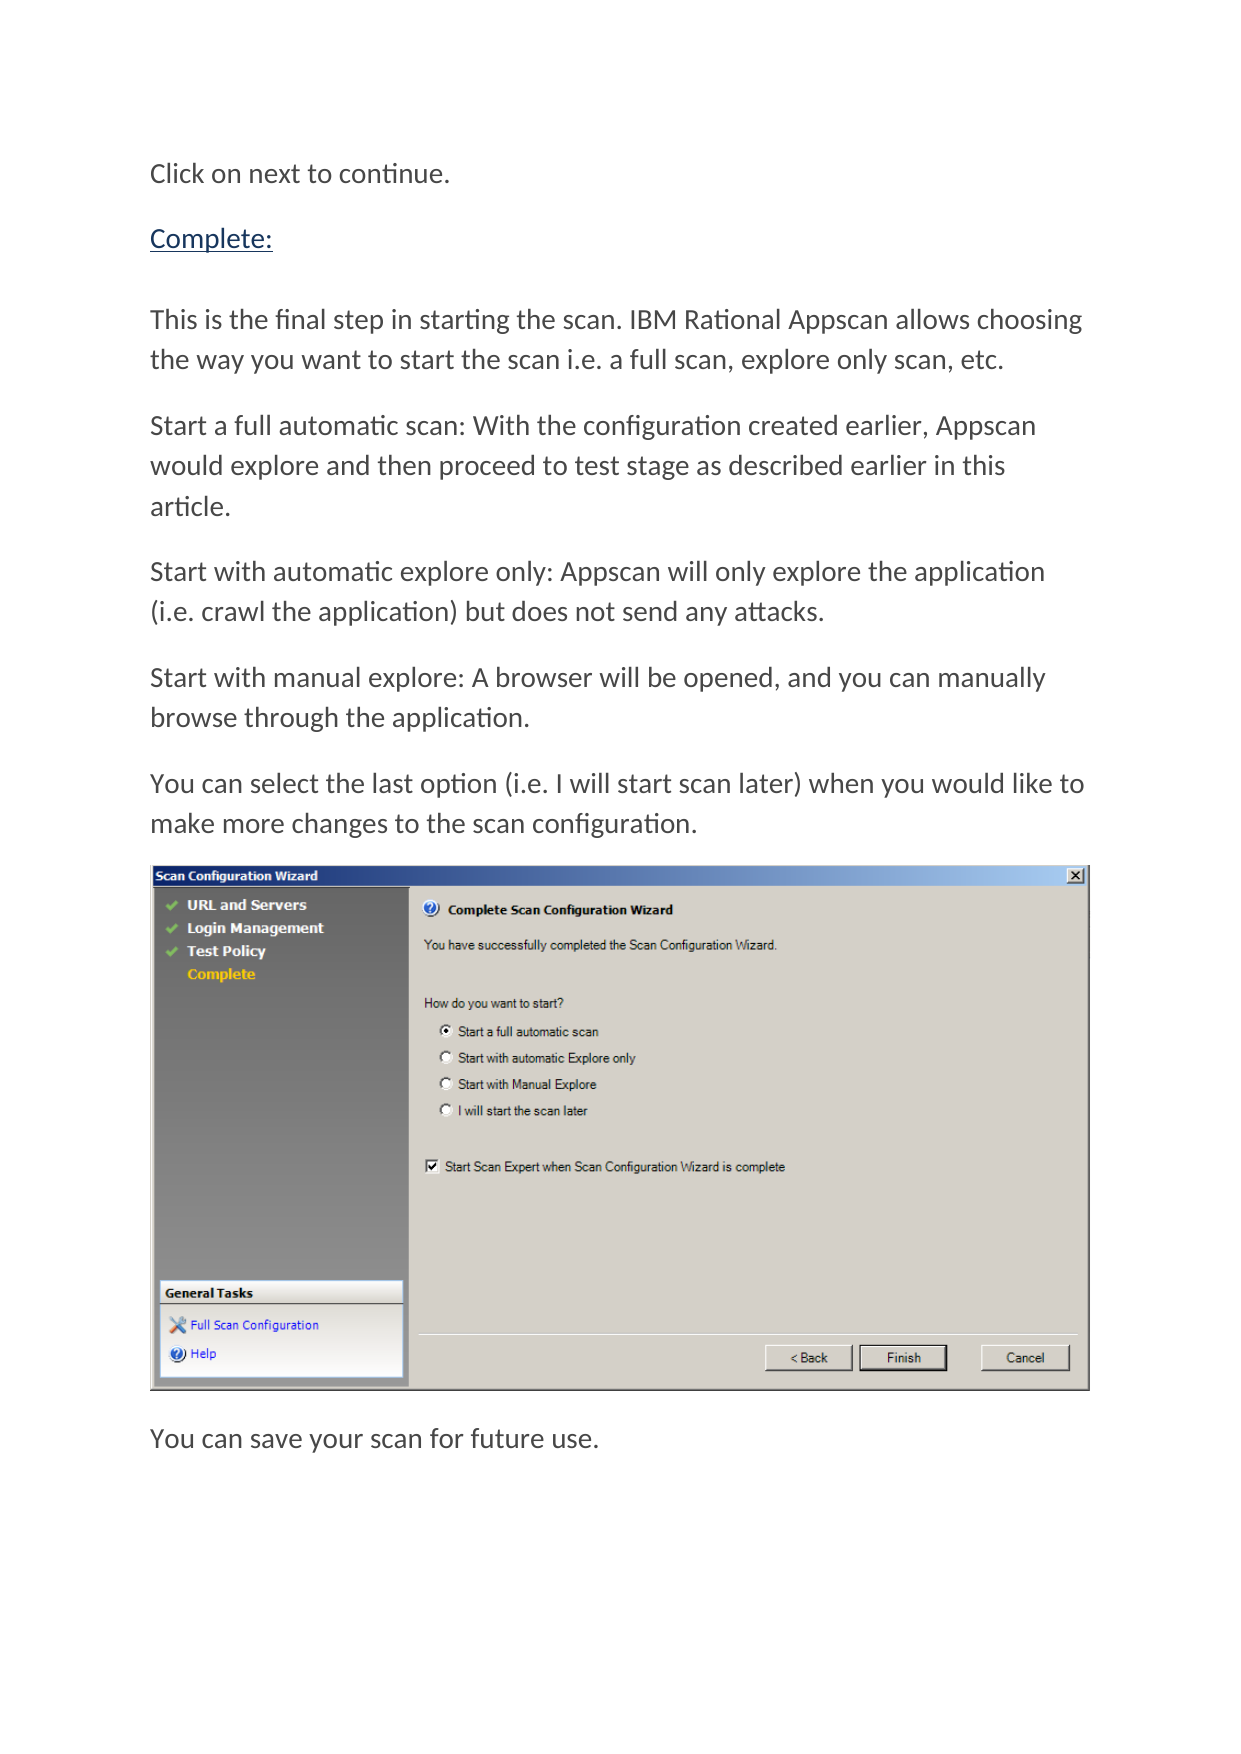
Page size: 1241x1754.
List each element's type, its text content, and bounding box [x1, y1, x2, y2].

text Start with manual explore: A browser will be opened, and you can manually browse through the application. [150, 654, 1090, 735]
text This is the final step in starting the scan. IBM Rational Appscan allows choosing the way you want to start the scan i.e. a full scan, explore only scan, etc. [150, 296, 1090, 377]
text Start with automatic explore only: Appscan will only explore the application (i.e. crawl the application) but does not send any attacks. [150, 548, 1090, 629]
text Complete: [150, 215, 1090, 296]
text Start a full automatic scan: With the configuration created earlier, Appscan would explore and then proceed to test stage as described earlier in this article. [150, 402, 1090, 523]
text Click on next to continue. [150, 150, 1090, 190]
picture [150, 865, 1091, 1391]
text You can save your scan for future use. [150, 1416, 1090, 1456]
text You can select the last option (i.e. I will start scan later) when you would like to make more changes to the scan configuration. [150, 760, 1090, 841]
